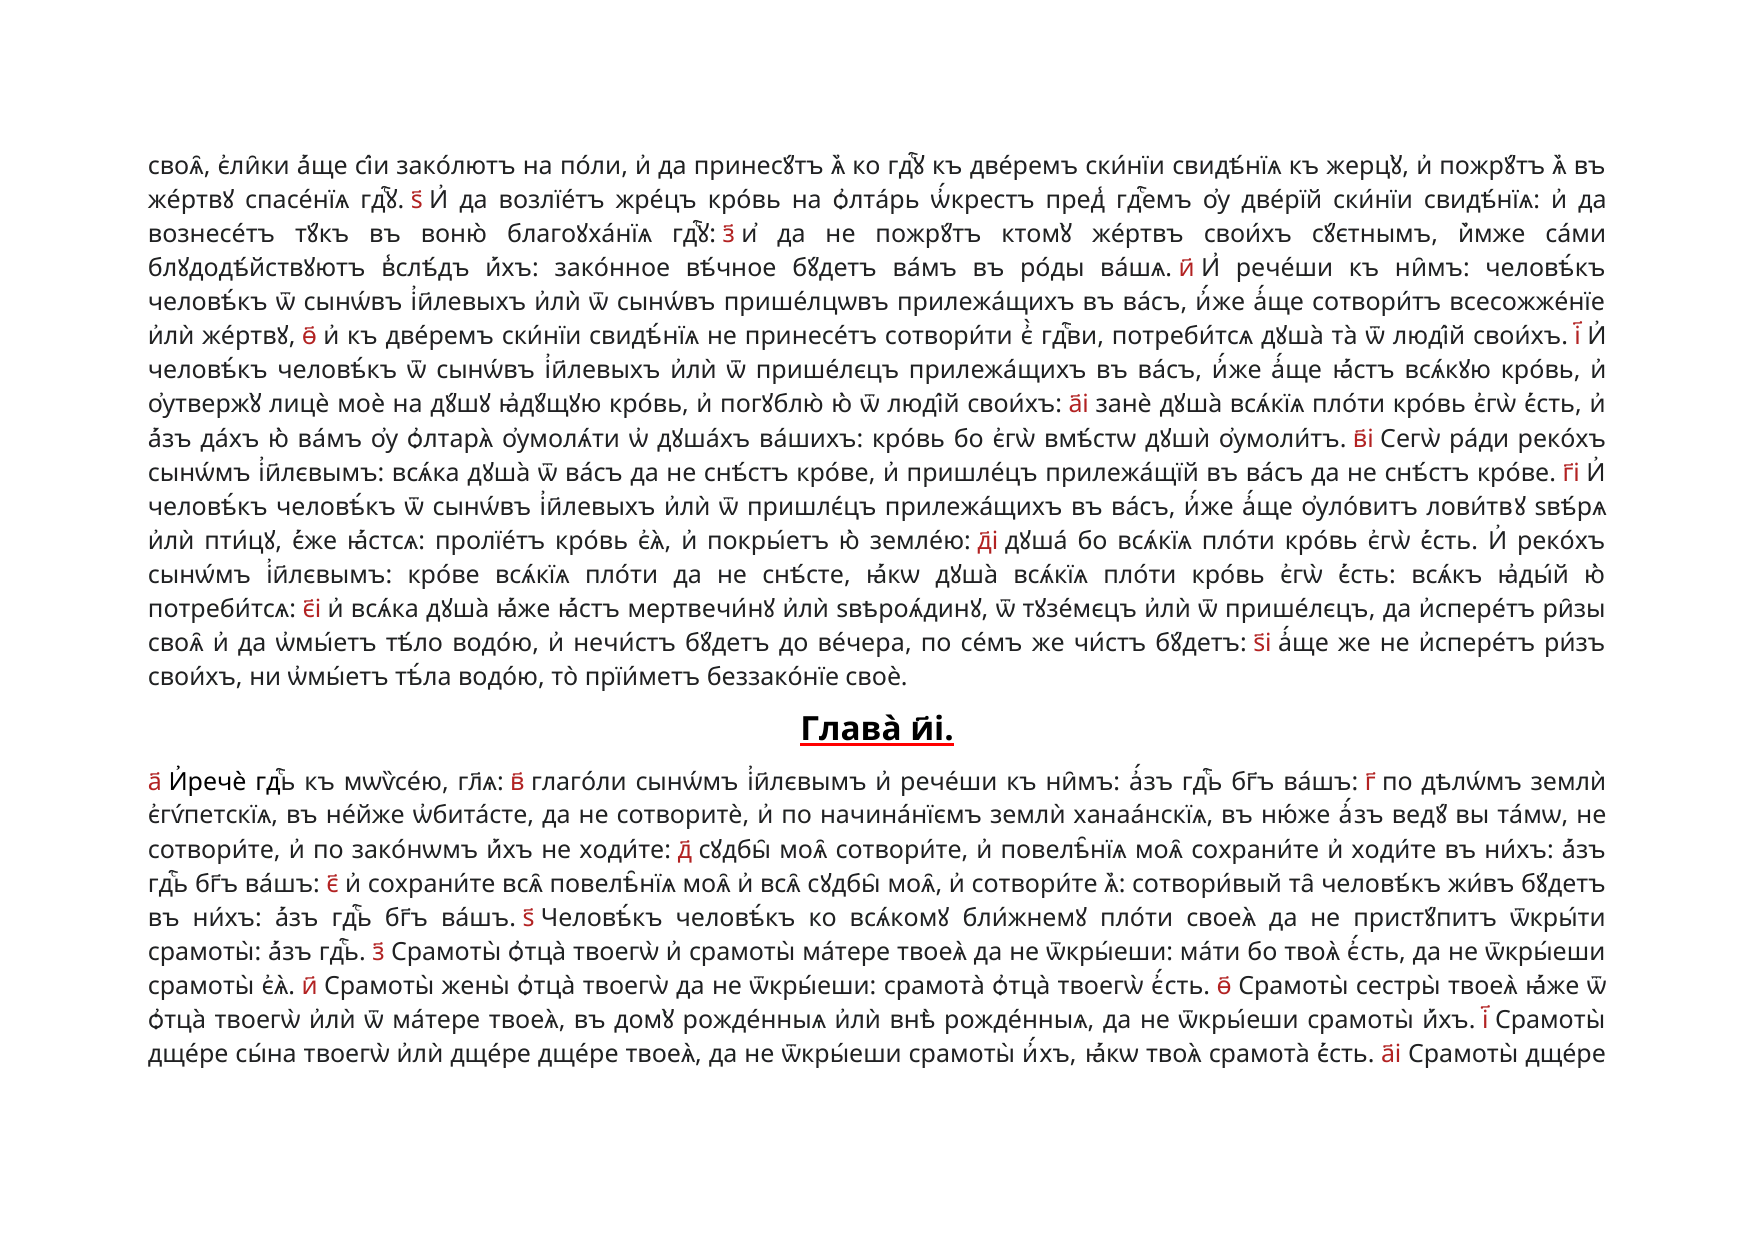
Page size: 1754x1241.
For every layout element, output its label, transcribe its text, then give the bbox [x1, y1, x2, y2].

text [148, 148, 1606, 693]
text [148, 763, 1606, 1070]
subtitle Глава̀ и҃і. [148, 705, 1606, 751]
